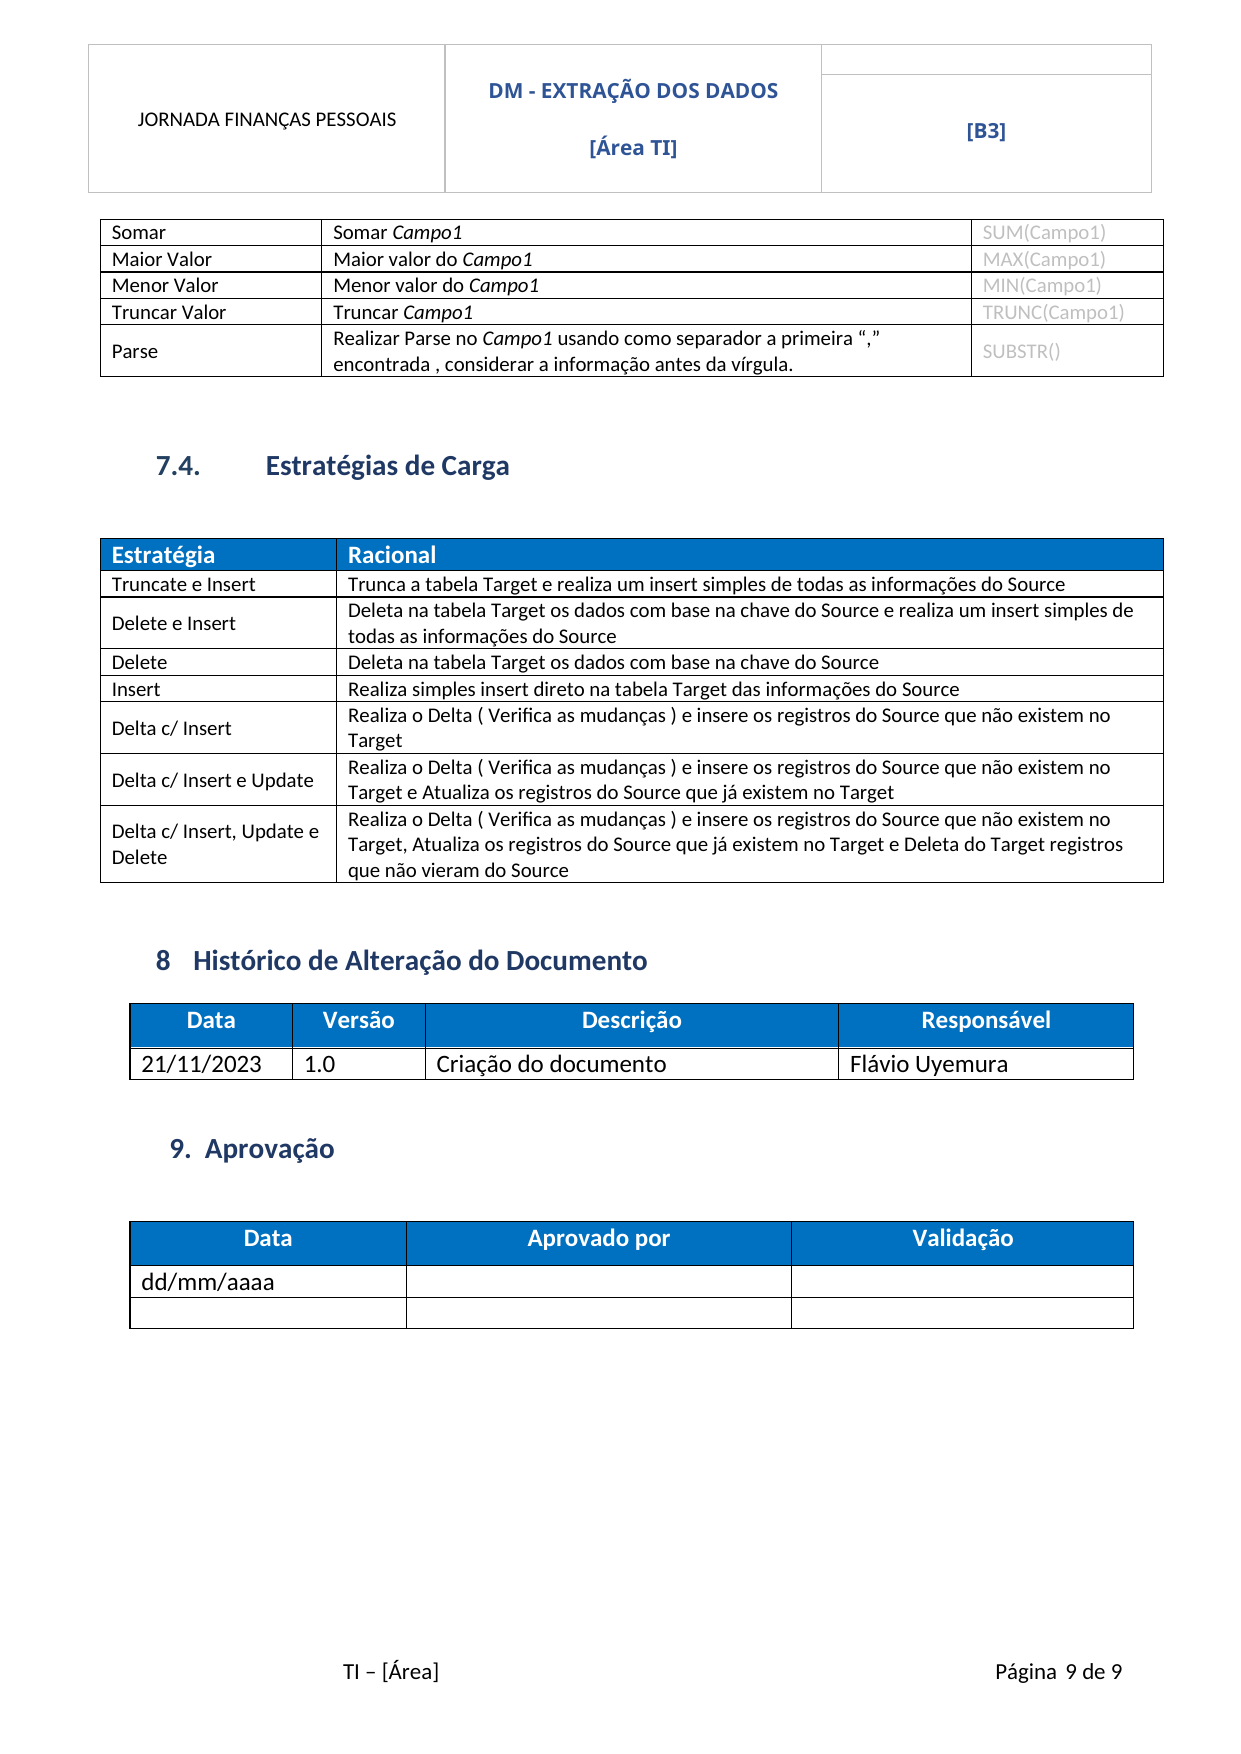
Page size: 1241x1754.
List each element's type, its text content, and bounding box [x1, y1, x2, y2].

list Histórico de Alteração do Documento [156, 942, 1122, 977]
table_cell Trunca a tabela Target e realiza um insert simples de todas as informações do Source [337, 571, 1163, 596]
table_cell Truncar Campo1 [322, 299, 971, 324]
table_cell [131, 1298, 406, 1328]
table_cell [792, 1298, 1133, 1328]
table_header Validação [792, 1222, 1133, 1265]
table_header Data [131, 1004, 292, 1047]
table_cell Deleta na tabela Target os dados com base na chave do Source [337, 649, 1163, 675]
table_cell Parse [101, 325, 321, 376]
table_header Estratégia [101, 539, 336, 570]
table_header Descrição [426, 1004, 838, 1047]
table_cell Maior valor do Campo1 [322, 246, 971, 271]
table_cell [407, 1298, 791, 1328]
table_cell Delta c/ Insert e Update [101, 754, 336, 805]
table_cell SUM(Campo1) [972, 220, 1163, 245]
table_cell Truncar Valor [101, 299, 321, 324]
table_cell Somar [101, 220, 321, 245]
table_cell [792, 1266, 1133, 1297]
table_cell Somar Campo1 [322, 220, 971, 245]
table_cell MAX(Campo1) [972, 246, 1163, 271]
subtitle 9. Aprovação [118, 1130, 1122, 1166]
table_cell Realiza o Delta ( Verifica as mudanças ) e insere os registros do Source que não existem no Target e Atualiza os registros do Source que já existem no Target [337, 754, 1163, 805]
table_header Racional [337, 539, 1163, 570]
table_cell Insert [101, 676, 336, 701]
table_header Responsável [839, 1004, 1133, 1047]
table_header Data [131, 1222, 406, 1265]
table_header Versão [293, 1004, 425, 1047]
table_cell Criação do documento [426, 1049, 838, 1079]
table_cell TRUNC(Campo1) [972, 299, 1163, 324]
table_header Aprovado por [407, 1222, 791, 1265]
table_cell dd/mm/aaaa [131, 1266, 406, 1297]
table_cell Delete [101, 649, 336, 675]
table_cell SUBSTR() [972, 325, 1163, 376]
table_cell Menor valor do Campo1 [322, 273, 971, 298]
table_cell Truncate e Insert [101, 571, 336, 596]
table_cell 1.0 [293, 1049, 425, 1079]
list Estratégias de Carga [156, 447, 1122, 483]
table_cell Delta c/ Insert, Update e Delete [101, 806, 336, 882]
table_cell Maior Valor [101, 246, 321, 271]
table_cell Flávio Uyemura [839, 1049, 1133, 1079]
table_cell [407, 1266, 791, 1297]
table_cell Deleta na tabela Target os dados com base na chave do Source e realiza um insert simples de todas as informações do Source [337, 598, 1163, 648]
table_cell 21/11/2023 [131, 1049, 292, 1079]
table_cell Realiza simples insert direto na tabela Target das informações do Source [337, 676, 1163, 701]
table_cell Realizar Parse no Campo1 usando como separador a primeira “,” encontrada , considerar a informação antes da vírgula. [322, 325, 971, 376]
table_cell Delete e Insert [101, 598, 336, 648]
table_cell Delta c/ Insert [101, 702, 336, 753]
table_cell Realiza o Delta ( Verifica as mudanças ) e insere os registros do Source que não existem no Target, Atualiza os registros do Source que já existem no Target e Deleta do Target registros que não vieram do Source [337, 806, 1163, 882]
table_cell Realiza o Delta ( Verifica as mudanças ) e insere os registros do Source que não existem no Target [337, 702, 1163, 753]
table_cell MIN(Campo1) [972, 273, 1163, 298]
table_cell Menor Valor [101, 273, 321, 298]
